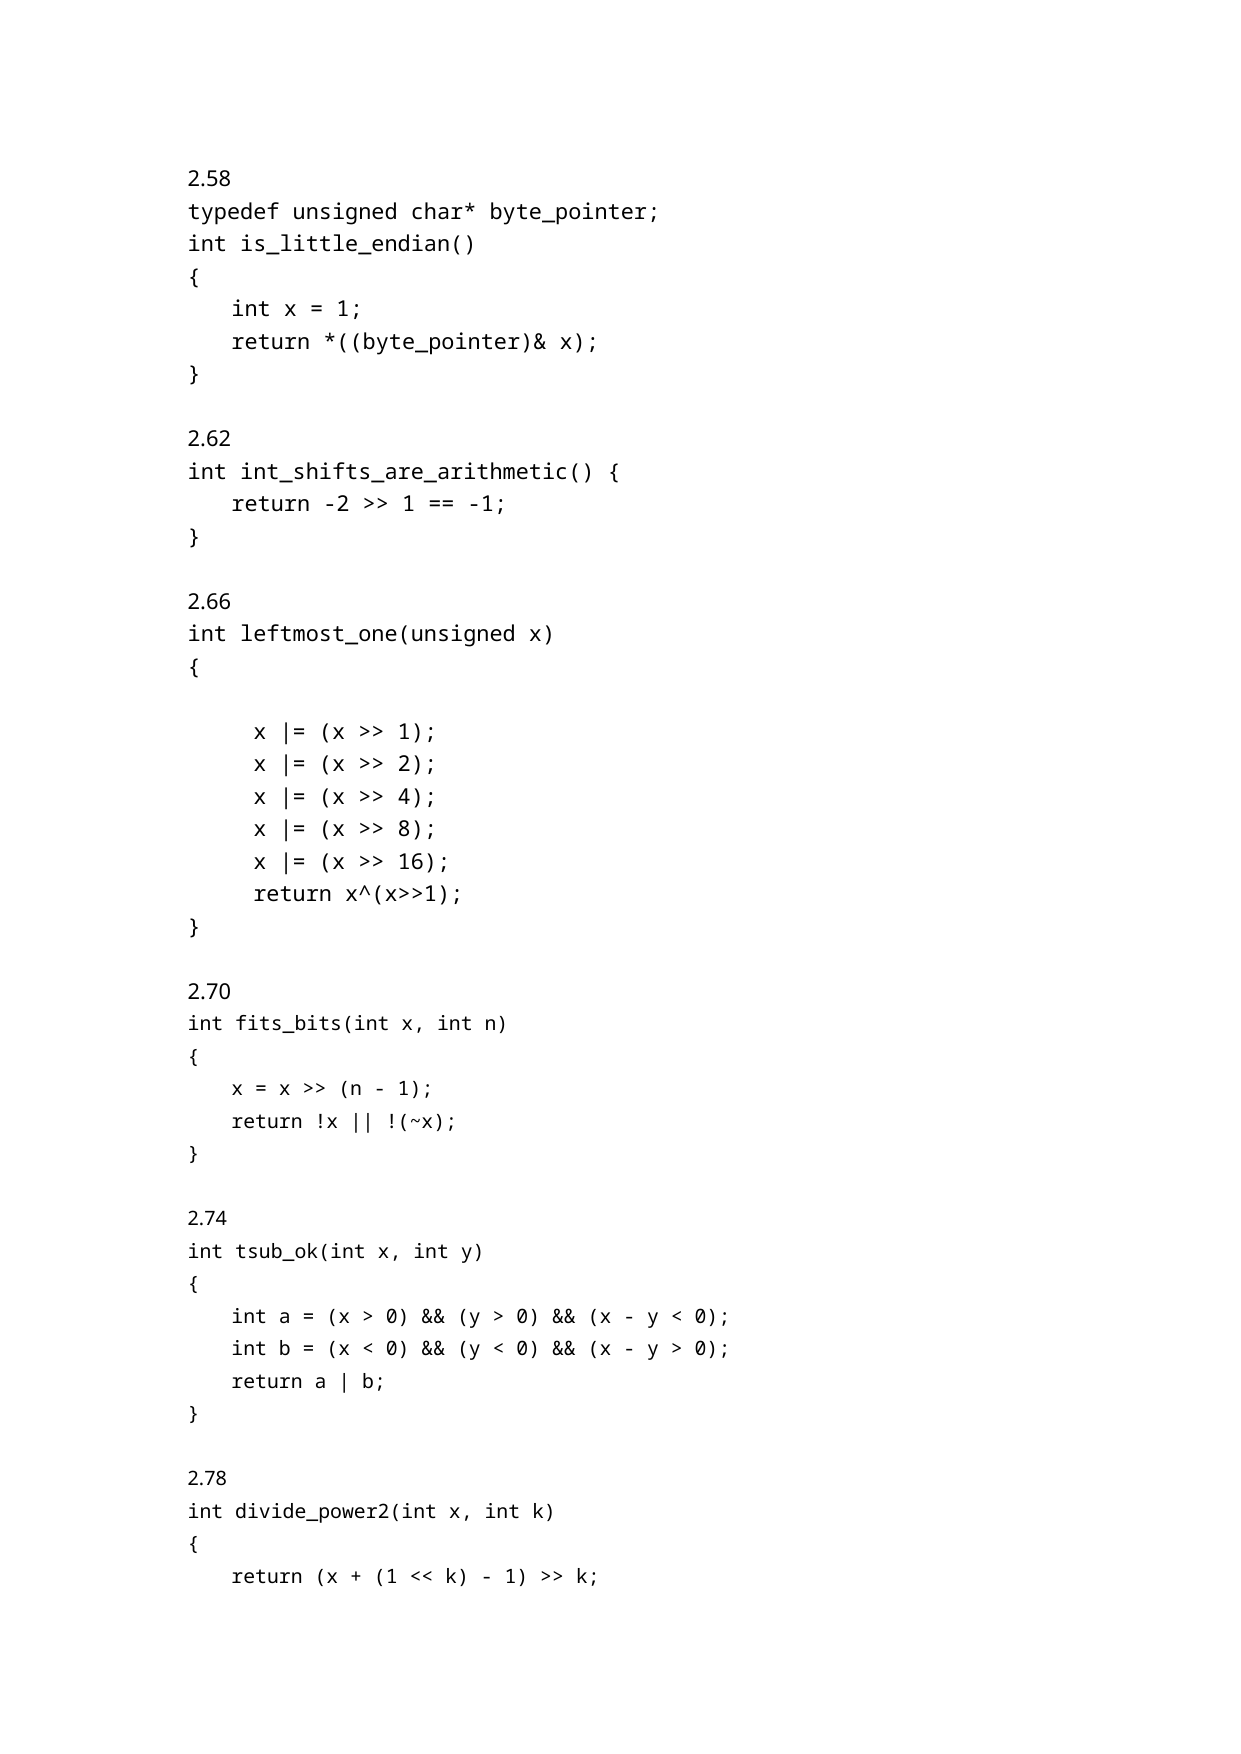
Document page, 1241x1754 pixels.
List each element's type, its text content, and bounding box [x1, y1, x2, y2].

text int x = 1; [187, 292, 1053, 324]
text 2.70 [187, 974, 1053, 1007]
text x |= (x >> 2); [187, 747, 1053, 779]
text int tsub_ok(int x, int y) [187, 1234, 1053, 1267]
text return *((byte_pointer)& x); [187, 324, 1053, 357]
text return x^(x>>1); [187, 877, 1053, 909]
text int fits_bits(int x, int n) [187, 1007, 1053, 1039]
text return -2 >> 1 == -1; [187, 487, 1053, 519]
text { [187, 1039, 1053, 1072]
text 2.62 [187, 422, 1053, 454]
text typedef unsigned char* byte_pointer; [187, 194, 1053, 227]
text return a | b; [187, 1364, 1053, 1397]
text x |= (x >> 8); [187, 812, 1053, 844]
text } [187, 519, 1053, 552]
text } [187, 357, 1053, 389]
text } [187, 1397, 1053, 1429]
text 2.78 [187, 1462, 1053, 1494]
text 2.74 [187, 1202, 1053, 1234]
text } [187, 1137, 1053, 1169]
text return (x + (1 << k) - 1) >> k; [187, 1559, 1053, 1592]
text int int_shifts_are_arithmetic() { [187, 454, 1053, 487]
text } [187, 909, 1053, 942]
text int divide_power2(int x, int k) [187, 1494, 1053, 1527]
text x |= (x >> 16); [187, 844, 1053, 877]
text int is_little_endian() [187, 227, 1053, 259]
text int a = (x > 0) && (y > 0) && (x - y < 0); [187, 1299, 1053, 1332]
text 2.58 [187, 162, 1053, 194]
text x |= (x >> 1); [187, 714, 1053, 747]
text { [187, 259, 1053, 292]
text { [187, 649, 1053, 682]
text int b = (x < 0) && (y < 0) && (x - y > 0); [187, 1332, 1053, 1364]
text { [187, 1527, 1053, 1559]
text int leftmost_one(unsigned x) [187, 617, 1053, 649]
text x = x >> (n - 1); [187, 1072, 1053, 1104]
text { [187, 1267, 1053, 1299]
text 2.66 [187, 584, 1053, 617]
text return !x || !(~x); [187, 1104, 1053, 1137]
text x |= (x >> 4); [187, 779, 1053, 812]
